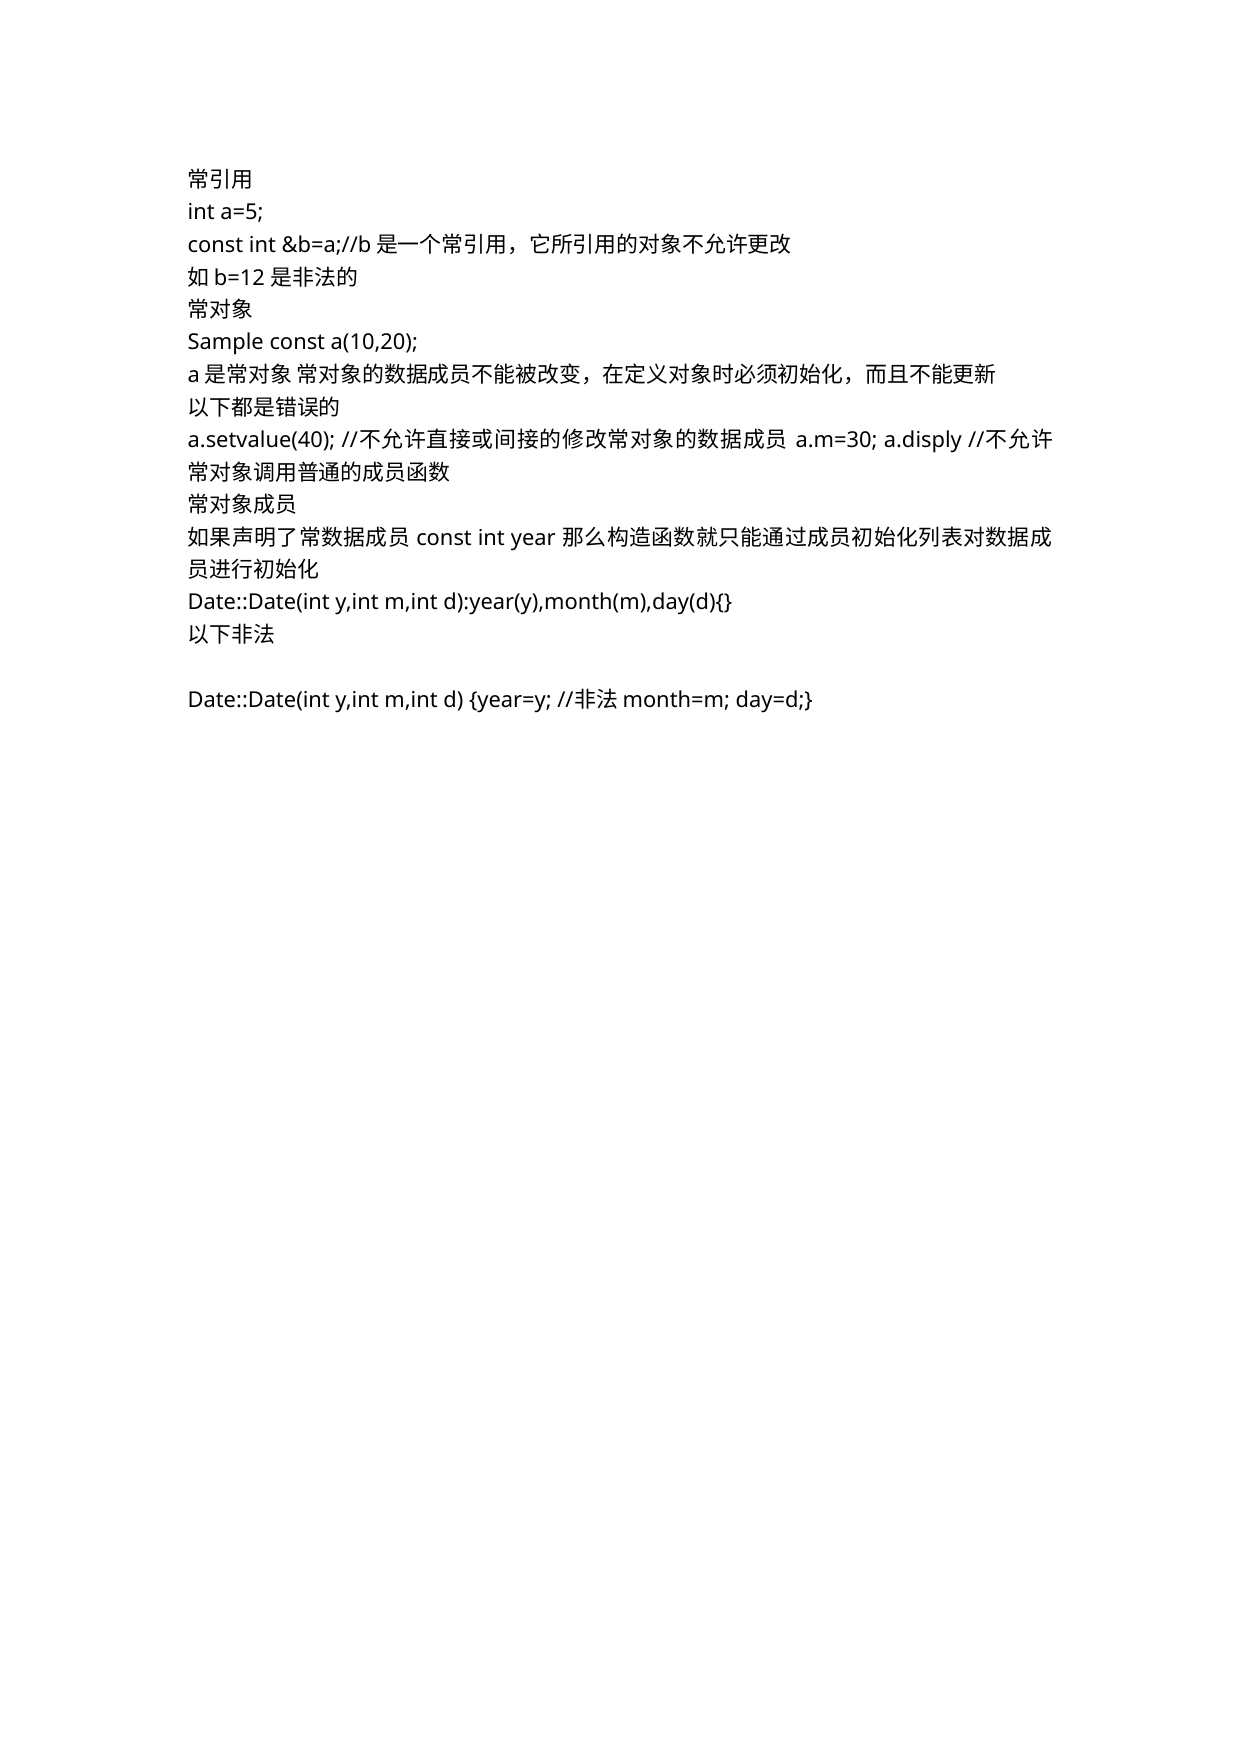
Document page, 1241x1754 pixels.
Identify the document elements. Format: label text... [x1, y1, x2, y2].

text 常对象成员 [187, 487, 1053, 519]
text 以下非法 [187, 617, 1053, 649]
text Date::Date(int y,int m,int d):year(y),month(m),day(d){} [187, 584, 1053, 617]
text const int &b=a;//b是一个常引用，它所引用的对象不允许更改 [187, 227, 1053, 259]
text Sample const a(10,20); [187, 324, 1053, 357]
text 常对象 [187, 292, 1053, 324]
text int a=5; [187, 194, 1053, 227]
text 如果声明了常数据成员 const int year 那么构造函数就只能通过成员初始化列表对数据成员进行初始化 [187, 519, 1053, 584]
text Date::Date(int y,int m,int d) {year=y; //非法 month=m; day=d;} [187, 682, 1053, 714]
text a.setvalue(40); //不允许直接或间接的修改常对象的数据成员 a.m=30; a.disply //不允许常对象调用普通的成员函数 [187, 422, 1053, 487]
text 常引用 [187, 162, 1053, 194]
text 以下都是错误的 [187, 389, 1053, 422]
text 如b=12 是非法的 [187, 259, 1053, 292]
text a是常对象 常对象的数据成员不能被改变，在定义对象时必须初始化，而且不能更新 [187, 357, 1053, 389]
